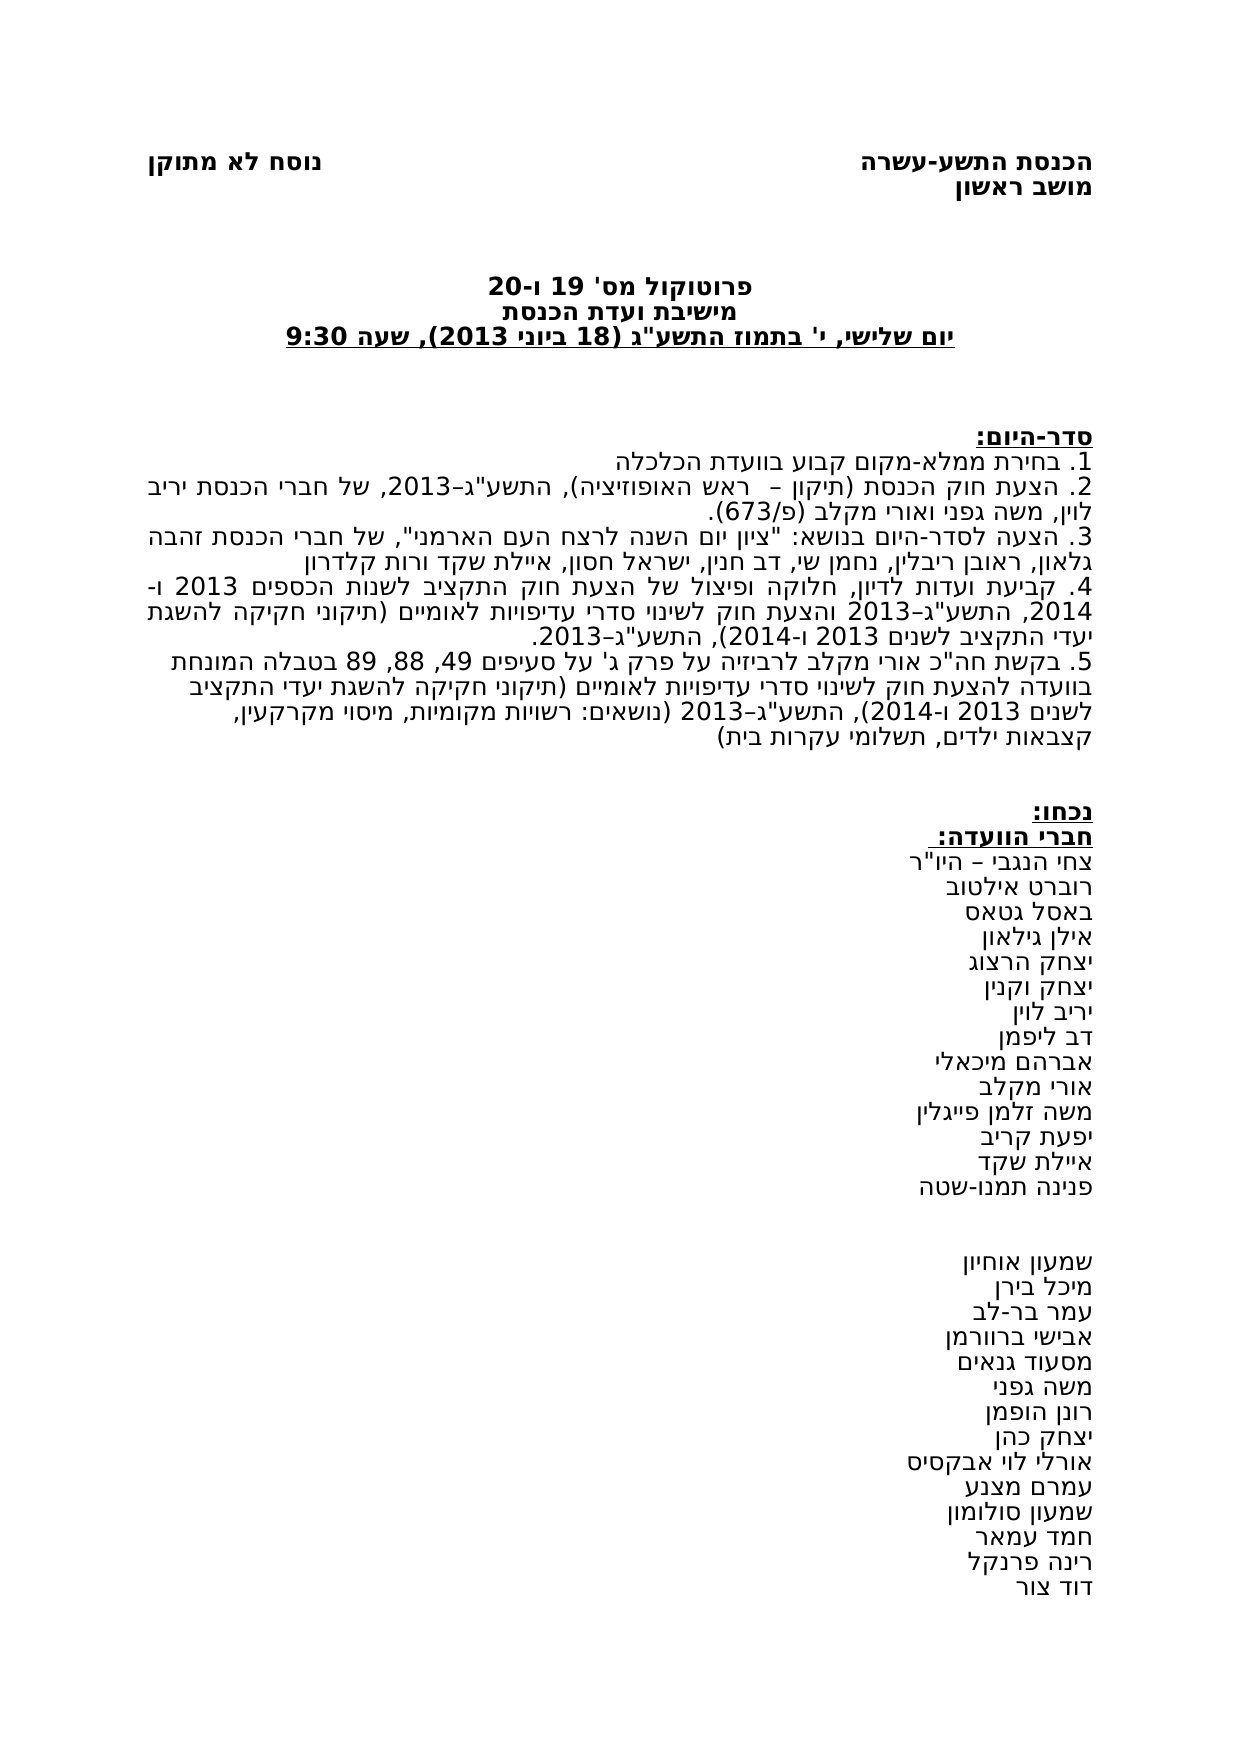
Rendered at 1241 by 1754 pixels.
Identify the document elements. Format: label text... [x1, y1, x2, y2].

text יצחק כהן [147, 1425, 1093, 1450]
text הכנסת התשע-עשרה [657, 150, 1093, 175]
text דב ליפמן [147, 1025, 1093, 1050]
text יצחק וקנין [147, 975, 1093, 1000]
text חמד עמאר [147, 1525, 1093, 1550]
text פנינה תמנו-שטה [147, 1175, 1093, 1200]
text אורלי לוי אבקסיס [147, 1450, 1093, 1475]
text חברי הוועדה: [147, 825, 1093, 850]
text יום שלישי, י' בתמוז התשע"ג (18 ביוני 2013), שעה 9:30 [147, 325, 1093, 350]
text שמעון אוחיון [147, 1250, 1093, 1275]
text רינה פרנקל [147, 1550, 1093, 1575]
text נכחו: [147, 800, 1093, 825]
text מושב ראשון [147, 175, 1093, 200]
text רוברט אילטוב [147, 875, 1093, 900]
text נוסח לא מתוקן [147, 150, 583, 175]
text דוד צור [147, 1575, 1093, 1600]
text באסל גטאס [147, 900, 1093, 925]
text רונן הופמן [147, 1400, 1093, 1425]
text מסעוד גנאים [147, 1350, 1093, 1375]
text 1. בחירת ממלא-מקום קבוע בוועדת הכלכלה [147, 450, 1093, 475]
text אברהם מיכאלי [147, 1050, 1093, 1075]
text איילת שקד [147, 1150, 1093, 1175]
text שמעון סולומון [147, 1500, 1093, 1525]
text צחי הנגבי – היו"ר [147, 850, 1093, 875]
text יצחק הרצוג [147, 950, 1093, 975]
text אילן גילאון [147, 925, 1093, 950]
text מיכל בירן [147, 1275, 1093, 1300]
text מישיבת ועדת הכנסת [147, 300, 1093, 325]
text 2. הצעת חוק הכנסת (תיקון – ראש האופוזיציה), התשע"ג–2013, של חברי הכנסת יריב לוין, משה גפני ואורי מקלב (פ/673). [147, 475, 1093, 525]
text אורי מקלב [147, 1075, 1093, 1100]
text יריב לוין [147, 1000, 1093, 1025]
text אבישי ברוורמן [147, 1325, 1093, 1350]
text 5. בקשת חה"כ אורי מקלב לרביזיה על פרק ג' על סעיפים 49, 88, 89 בטבלה המונחת בוועדה להצעת חוק לשינוי סדרי עדיפויות לאומיים (תיקוני חקיקה להשגת יעדי התקציב לשנים 2013 ו-2014), התשע"ג–2013 (נושאים: רשויות מקומיות, מיסוי מקרקעין, קצבאות ילדים, תשלומי עקרות בית) [147, 650, 1093, 750]
text 4. קביעת ועדות לדיון, חלוקה ופיצול של הצעת חוק התקציב לשנות הכספים 2013 ו-2014, התשע"ג–2013 והצעת חוק לשינוי סדרי עדיפויות לאומיים (תיקוני חקיקה להשגת יעדי התקציב לשנים 2013 ו-2014), התשע"ג–2013. [147, 575, 1093, 650]
text משה זלמן פייגלין [147, 1100, 1093, 1125]
text משה גפני [147, 1375, 1093, 1400]
text יפעת קריב [147, 1125, 1093, 1150]
text עמרם מצנע [147, 1475, 1093, 1500]
text סדר-היום: [147, 425, 1093, 450]
text עמר בר-לב [147, 1300, 1093, 1325]
text 3. הצעה לסדר-היום בנושא: "ציון יום השנה לרצח העם הארמני", של חברי הכנסת זהבה גלאון, ראובן ריבלין, נחמן שי, דב חנין, ישראל חסון, איילת שקד ורות קלדרון [147, 525, 1093, 575]
text פרוטוקול מס' 19 ו-20 [147, 275, 1093, 300]
